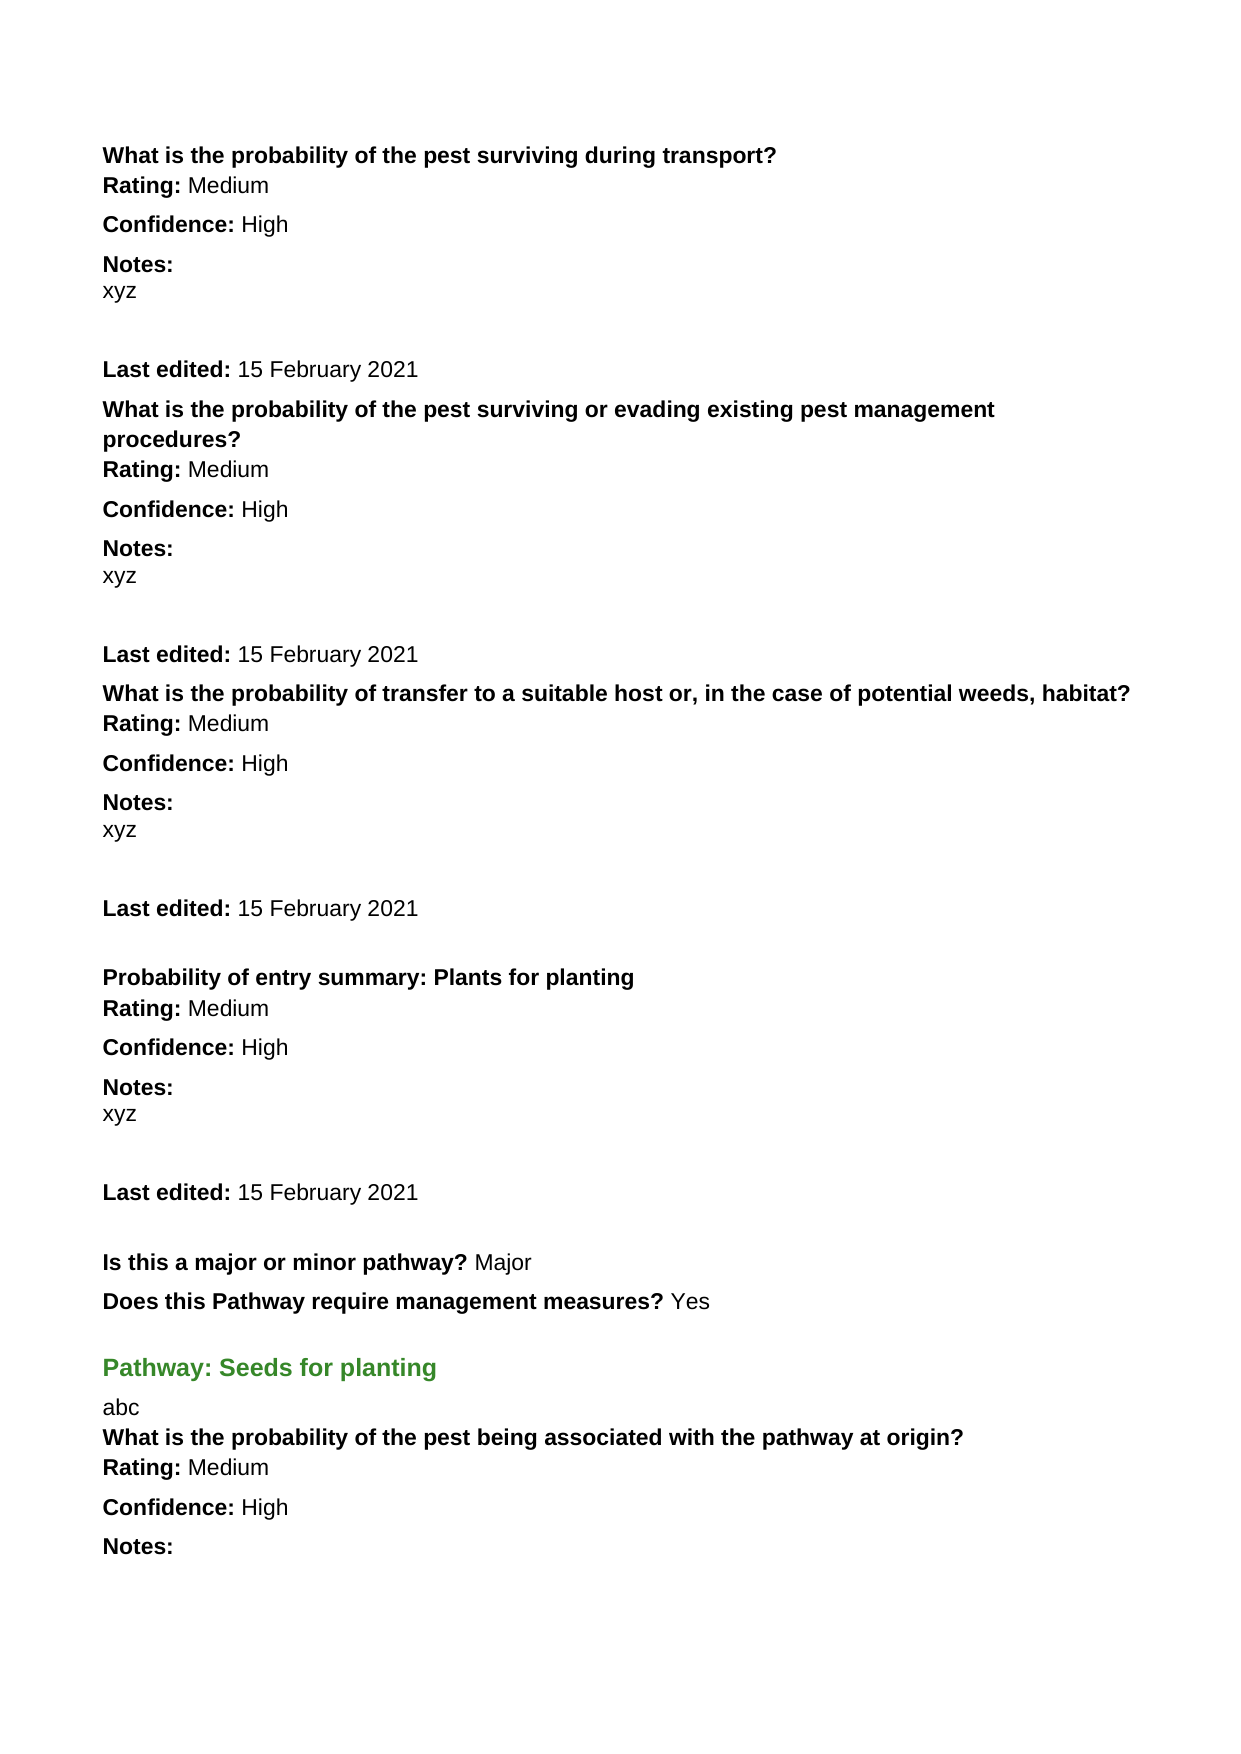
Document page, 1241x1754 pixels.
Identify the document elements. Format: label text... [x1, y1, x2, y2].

text Rating: Medium [102, 456, 1138, 483]
subtitle Pathway: Seeds for planting [102, 1353, 1138, 1381]
text Is this a major or minor pathway? Major [102, 1249, 1138, 1275]
text xyz [102, 816, 1138, 895]
text Rating: Medium [102, 172, 1138, 198]
text Confidence: High [102, 750, 1138, 776]
text What is the probability of the pest being associated with the pathway at origin? [102, 1424, 1138, 1450]
text What is the probability of the pest surviving or evading existing pest management procedures? [102, 396, 1138, 452]
text xyz [102, 1100, 1138, 1179]
text Last edited: 15 February 2021 [102, 1179, 1138, 1205]
text Rating: Medium [102, 994, 1138, 1021]
text Does this Pathway require management measures? Yes [102, 1288, 1138, 1314]
text Notes: [102, 1533, 1138, 1559]
text Probability of entry summary: Plants for planting [102, 964, 1138, 991]
text Notes: [102, 789, 1138, 816]
text Rating: Medium [102, 710, 1138, 737]
text Last edited: 15 February 2021 [102, 356, 1138, 383]
text Last edited: 15 February 2021 [102, 895, 1138, 921]
text Notes: [102, 1073, 1138, 1100]
text What is the probability of the pest surviving during transport? [102, 142, 1138, 168]
text What is the probability of transfer to a suitable host or, in the case of potential weeds, habitat? [102, 680, 1138, 706]
text Confidence: High [102, 211, 1138, 238]
text Confidence: High [102, 1494, 1138, 1520]
text Notes: [102, 535, 1138, 562]
text xyz [102, 277, 1138, 356]
text Confidence: High [102, 496, 1138, 522]
text Rating: Medium [102, 1454, 1138, 1481]
text abc [102, 1394, 1138, 1420]
text Last edited: 15 February 2021 [102, 641, 1138, 667]
text xyz [102, 562, 1138, 641]
text Confidence: High [102, 1034, 1138, 1060]
text Notes: [102, 251, 1138, 277]
